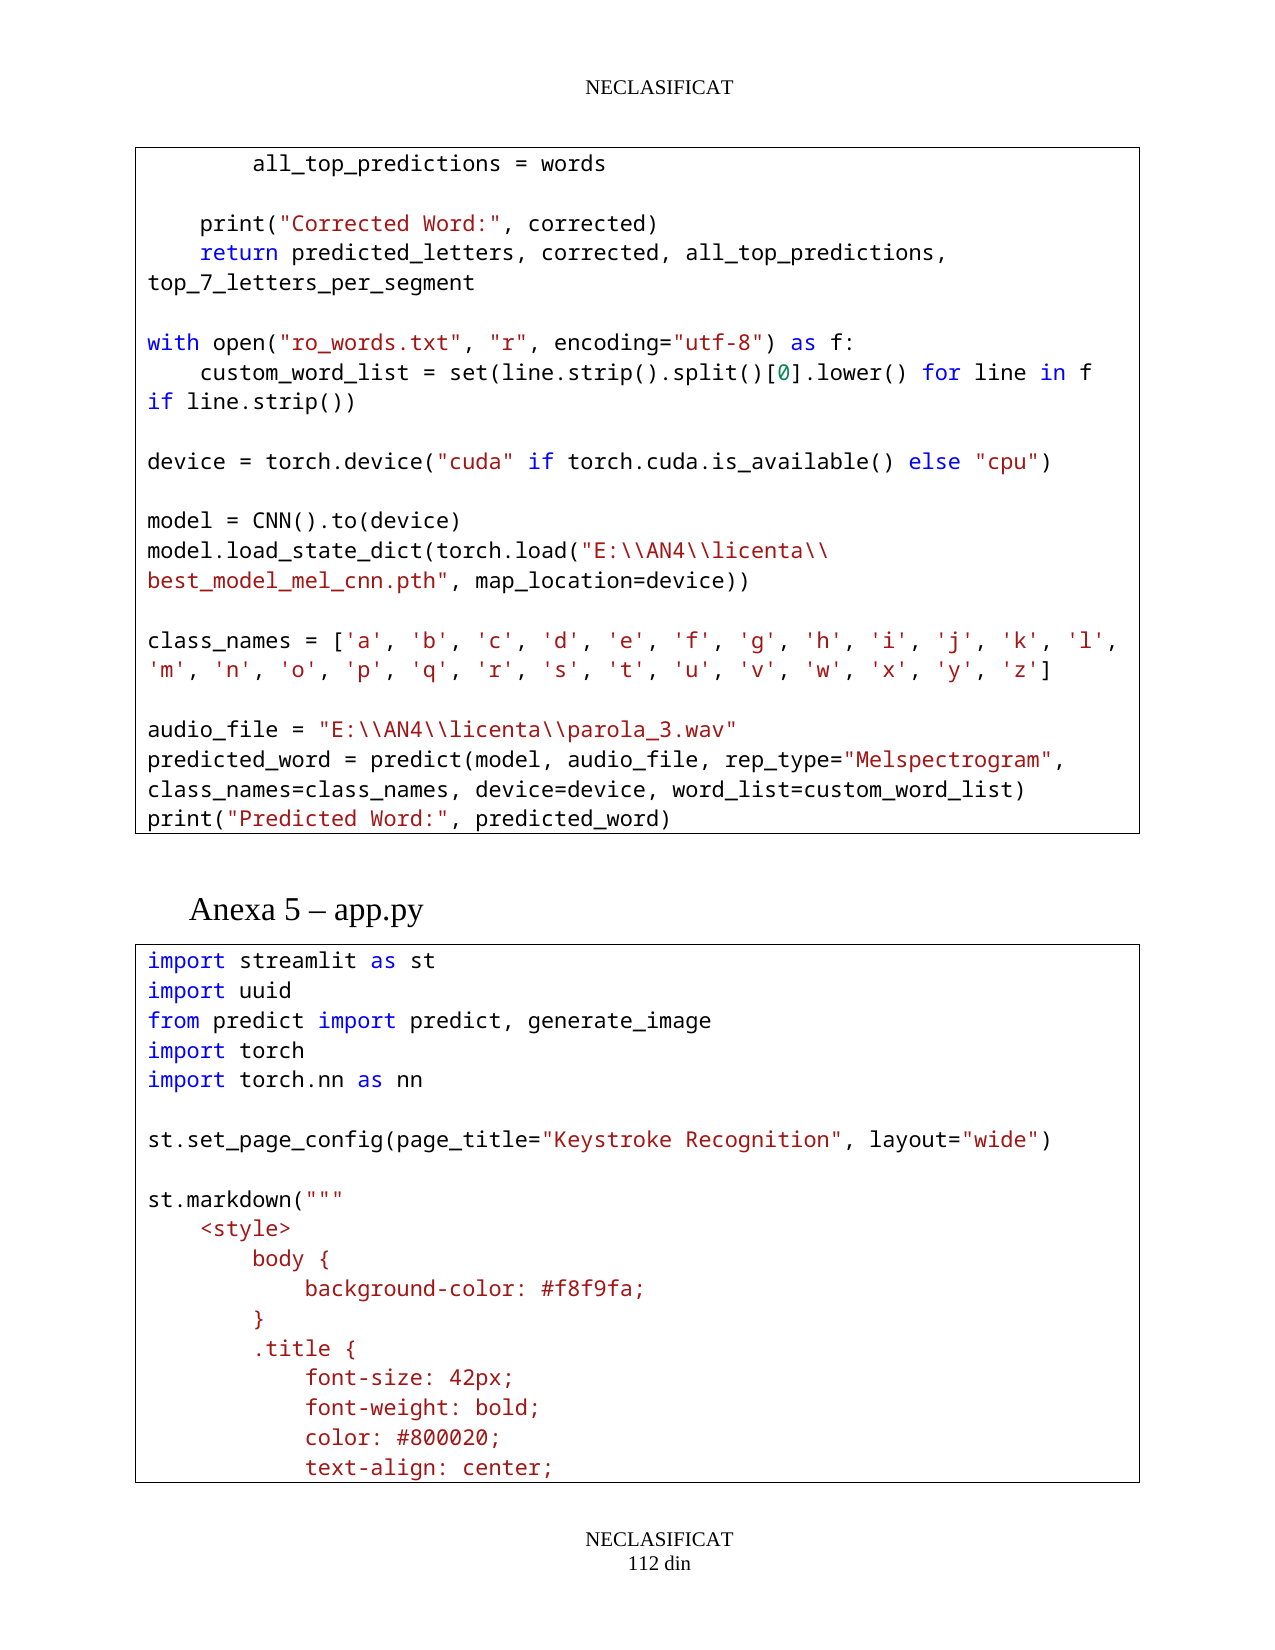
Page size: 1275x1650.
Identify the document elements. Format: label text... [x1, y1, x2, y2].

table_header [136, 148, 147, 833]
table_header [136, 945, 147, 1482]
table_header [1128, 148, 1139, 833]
text Anexa 5 – app.py [147, 889, 1128, 928]
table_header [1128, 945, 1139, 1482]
